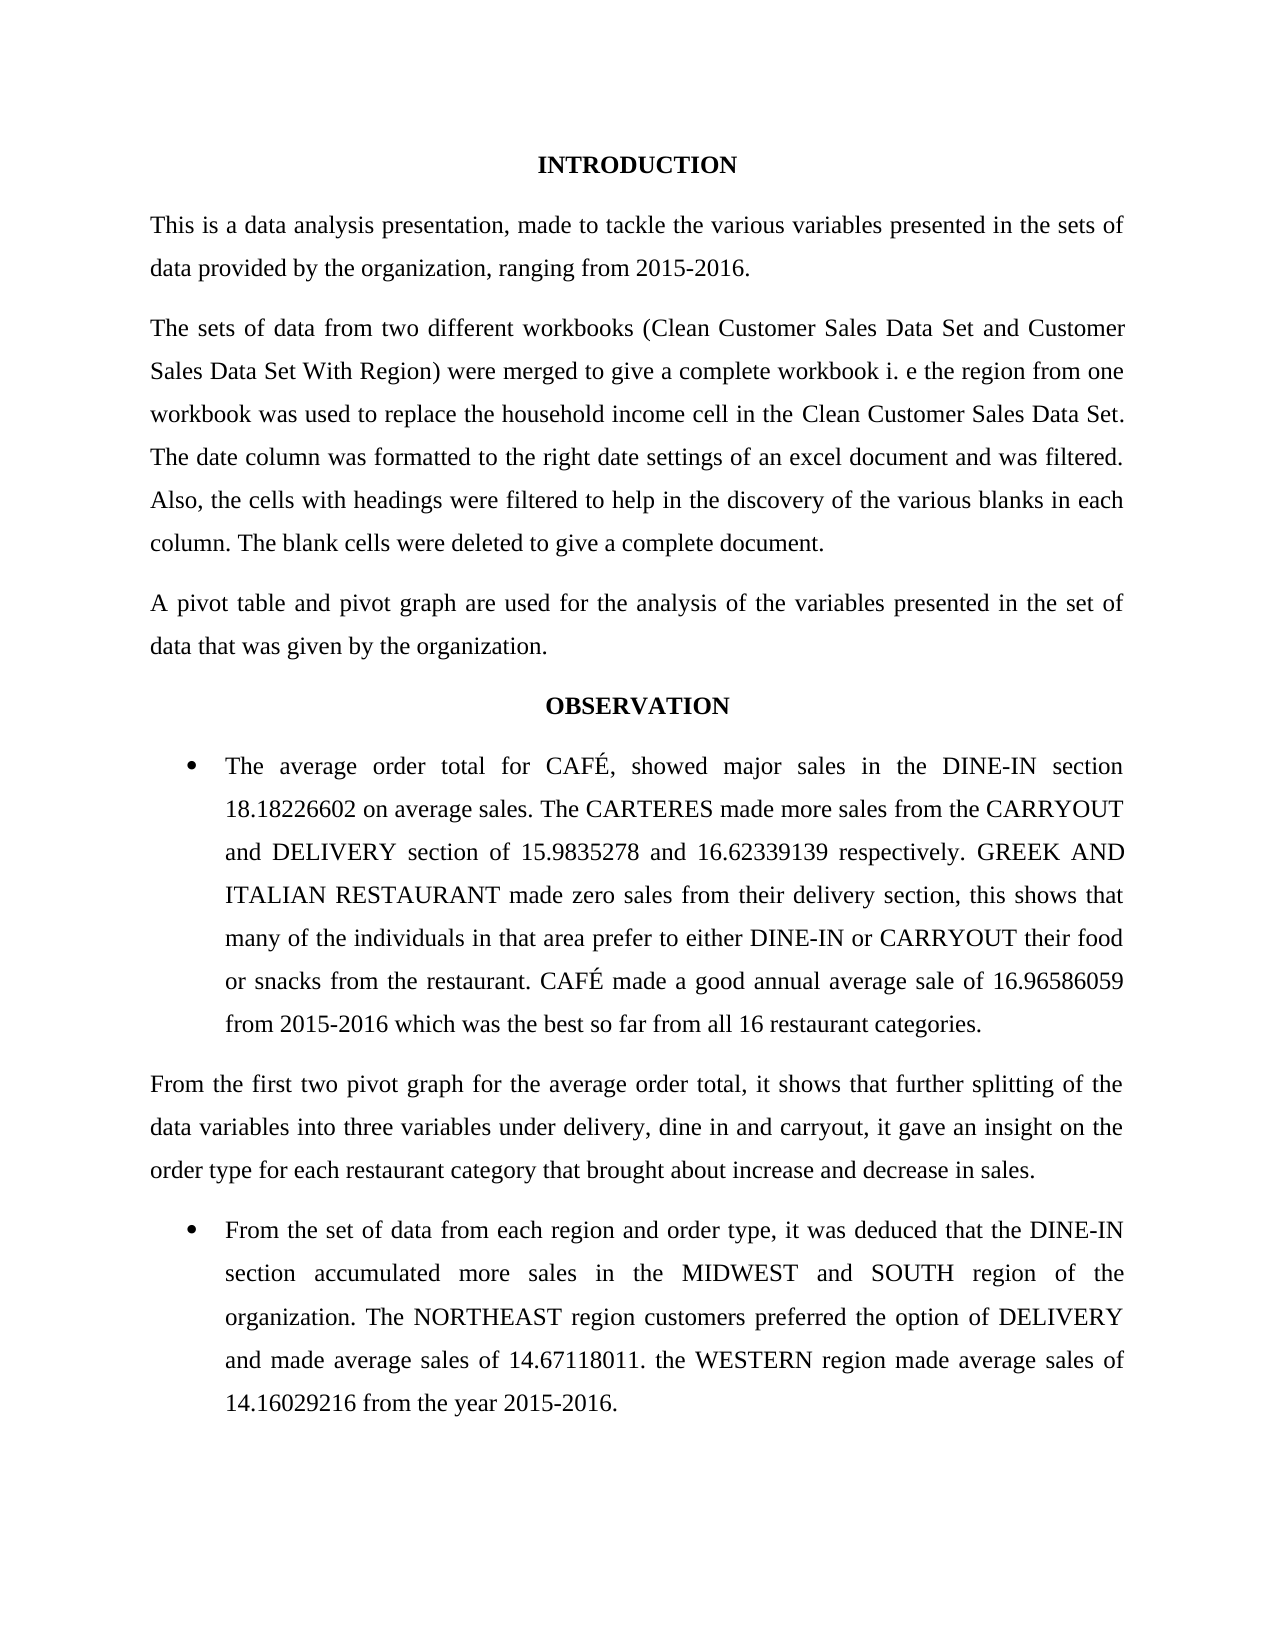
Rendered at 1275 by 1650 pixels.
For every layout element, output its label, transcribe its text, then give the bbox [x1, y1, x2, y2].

text This is a data analysis presentation, made to tackle the various variables presented in the sets of data provided by the organization, ranging from 2015-2016. [150, 210, 1125, 282]
text The sets of data from two different workbooks (Clean Customer Sales Data Set and Customer Sales Data Set With Region) were merged to give a complete workbook i. e the region from one workbook was used to replace the household income cell in the Clean Customer Sales Data Set. The date column was formatted to the right date settings of an excel document and was filtered. Also, the cells with headings were filtered to help in the discovery of the various blanks in each column. The blank cells were deleted to give a complete document. [150, 313, 1125, 557]
list From the set of data from each region and order type, it was deduced that the DINE-IN section accumulated more sales in the MIDWEST and SOUTH region of the organization. The NORTHEAST region customers preferred the option of DELIVERY and made average sales of 14.67118011. the WESTERN region made average sales of 14.16029216 from the year 2015-2016. [187, 1215, 1125, 1417]
text A pivot table and pivot graph are used for the analysis of the variables presented in the set of data that was given by the organization. [150, 588, 1125, 660]
text INTRODUCTION [150, 150, 1125, 179]
text OBSERVATION [150, 691, 1125, 720]
text From the first two pivot graph for the average order total, it shows that further splitting of the data variables into three variables under delivery, dine in and carryout, it gave an insight on the order type for each restaurant category that brought about increase and decrease in sales. [150, 1069, 1125, 1184]
list The average order total for CAFÉ, showed major sales in the DINE-IN section 18.18226602 on average sales. The CARTERES made more sales from the CARRYOUT and DELIVERY section of 15.9835278 and 16.62339139 respectively. GREEK AND ITALIAN RESTAURANT made zero sales from their delivery section, this shows that many of the individuals in that area prefer to either DINE-IN or CARRYOUT their food or snacks from the restaurant. CAFÉ made a good annual average sale of 16.96586059 from 2015-2016 which was the best so far from all 16 restaurant categories. [187, 751, 1125, 1038]
